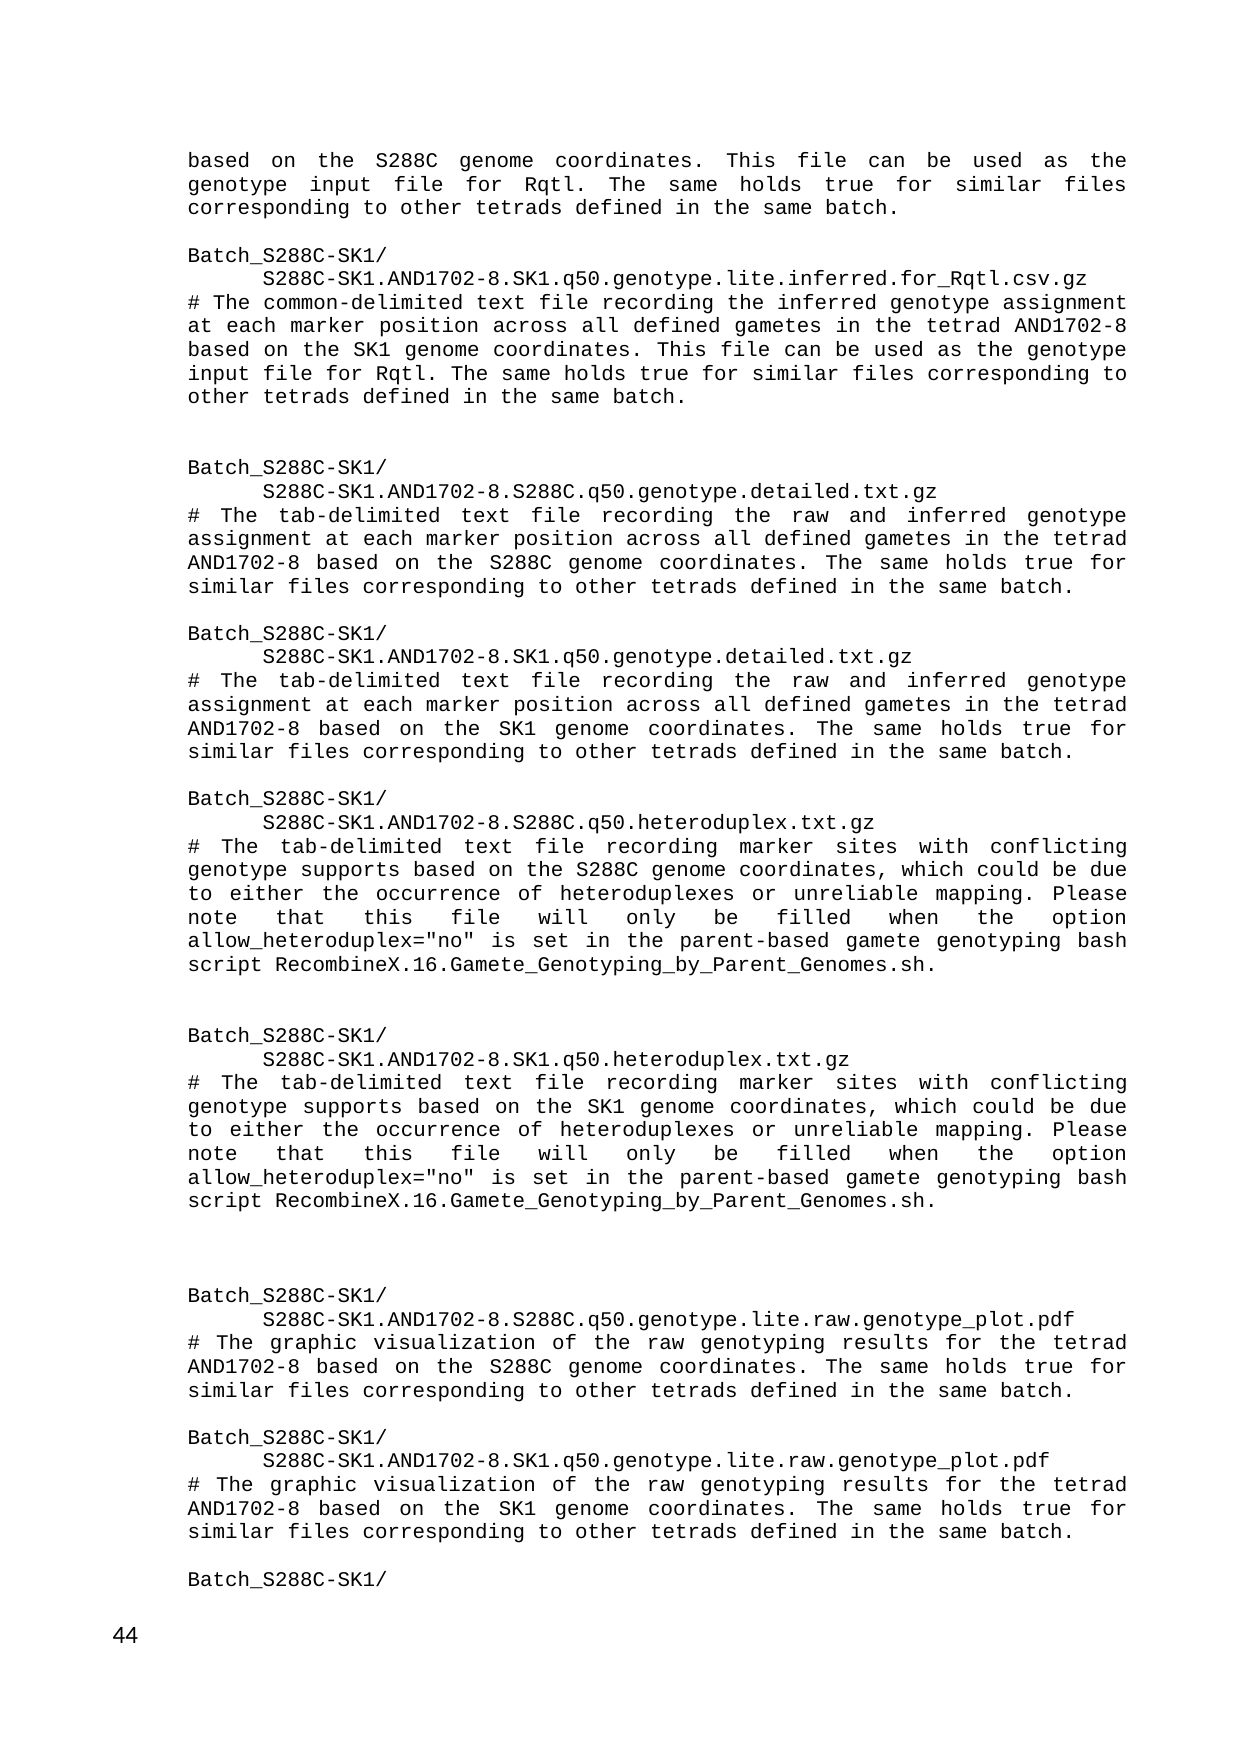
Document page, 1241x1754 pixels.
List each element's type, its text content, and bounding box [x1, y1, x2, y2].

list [187, 150, 1128, 221]
list Batch_S288C-SK1/ [187, 1427, 1128, 1451]
list S288C-SK1.AND1702-8.SK1.q50.genotype.lite.raw.genotype_plot.pdf [187, 1451, 1128, 1474]
list # The graphic visualization of the raw genotyping results for the tetrad AND1702-8 based on the S288C genome coordinates. The same holds true for similar files corresponding to other tetrads defined in the same batch. [187, 1332, 1128, 1403]
list S288C-SK1.AND1702-8.S288C.q50.genotype.lite.raw.genotype_plot.pdf [187, 1309, 1128, 1332]
list # The graphic visualization of the raw genotyping results for the tetrad AND1702-8 based on the SK1 genome coordinates. The same holds true for similar files corresponding to other tetrads defined in the same batch. [187, 1474, 1128, 1545]
list Batch_S288C-SK1/ [187, 244, 1128, 268]
list S288C-SK1.AND1702-8.SK1.q50.genotype.detailed.txt.gz [187, 647, 1128, 670]
list Batch_S288C-SK1/ [187, 1285, 1128, 1309]
list Batch_S288C-SK1/ [187, 788, 1128, 812]
list # The tab-delimited text file recording the raw and inferred genotype assignment at each marker position across all defined gametes in the tetrad AND1702-8 based on the SK1 genome coordinates. The same holds true for similar files corresponding to other tetrads defined in the same batch. [187, 670, 1128, 765]
list S288C-SK1.AND1702-8.S288C.q50.heteroduplex.txt.gz [187, 812, 1128, 836]
list Batch_S288C-SK1/ [187, 1569, 1128, 1592]
list # The common-delimited text file recording the inferred genotype assignment at each marker position across all defined gametes in the tetrad AND1702-8 based on the SK1 genome coordinates. This file can be used as the genotype input file for Rqtl. The same holds true for similar files corresponding to other tetrads defined in the same batch. [187, 292, 1128, 410]
list Batch_S288C-SK1/ [187, 623, 1128, 647]
text # The tab-delimited text file recording marker sites with conflicting genotype supports based on the S288C genome coordinates, which could be due to either the occurrence of heteroduplexes or unreliable mapping. Please note that this file will only be filled when the option allow_heteroduplex="no" is set in the parent-based gamete genotyping bash script RecombineX.16.Gamete_Genotyping_by_Parent_Genomes.sh. [187, 836, 1128, 978]
list S288C-SK1.AND1702-8.SK1.q50.heteroduplex.txt.gz [187, 1048, 1128, 1072]
list Batch_S288C-SK1/ [187, 457, 1128, 481]
list Batch_S288C-SK1/ [187, 1025, 1128, 1048]
text # The tab-delimited text file recording marker sites with conflicting genotype supports based on the SK1 genome coordinates, which could be due to either the occurrence of heteroduplexes or unreliable mapping. Please note that this file will only be filled when the option allow_heteroduplex="no" is set in the parent-based gamete genotyping bash script RecombineX.16.Gamete_Genotyping_by_Parent_Genomes.sh. [187, 1072, 1128, 1214]
list # The tab-delimited text file recording the raw and inferred genotype assignment at each marker position across all defined gametes in the tetrad AND1702-8 based on the S288C genome coordinates. The same holds true for similar files corresponding to other tetrads defined in the same batch. [187, 505, 1128, 599]
list S288C-SK1.AND1702-8.SK1.q50.genotype.lite.inferred.for_Rqtl.csv.gz [187, 268, 1128, 292]
list S288C-SK1.AND1702-8.S288C.q50.genotype.detailed.txt.gz [187, 481, 1128, 505]
